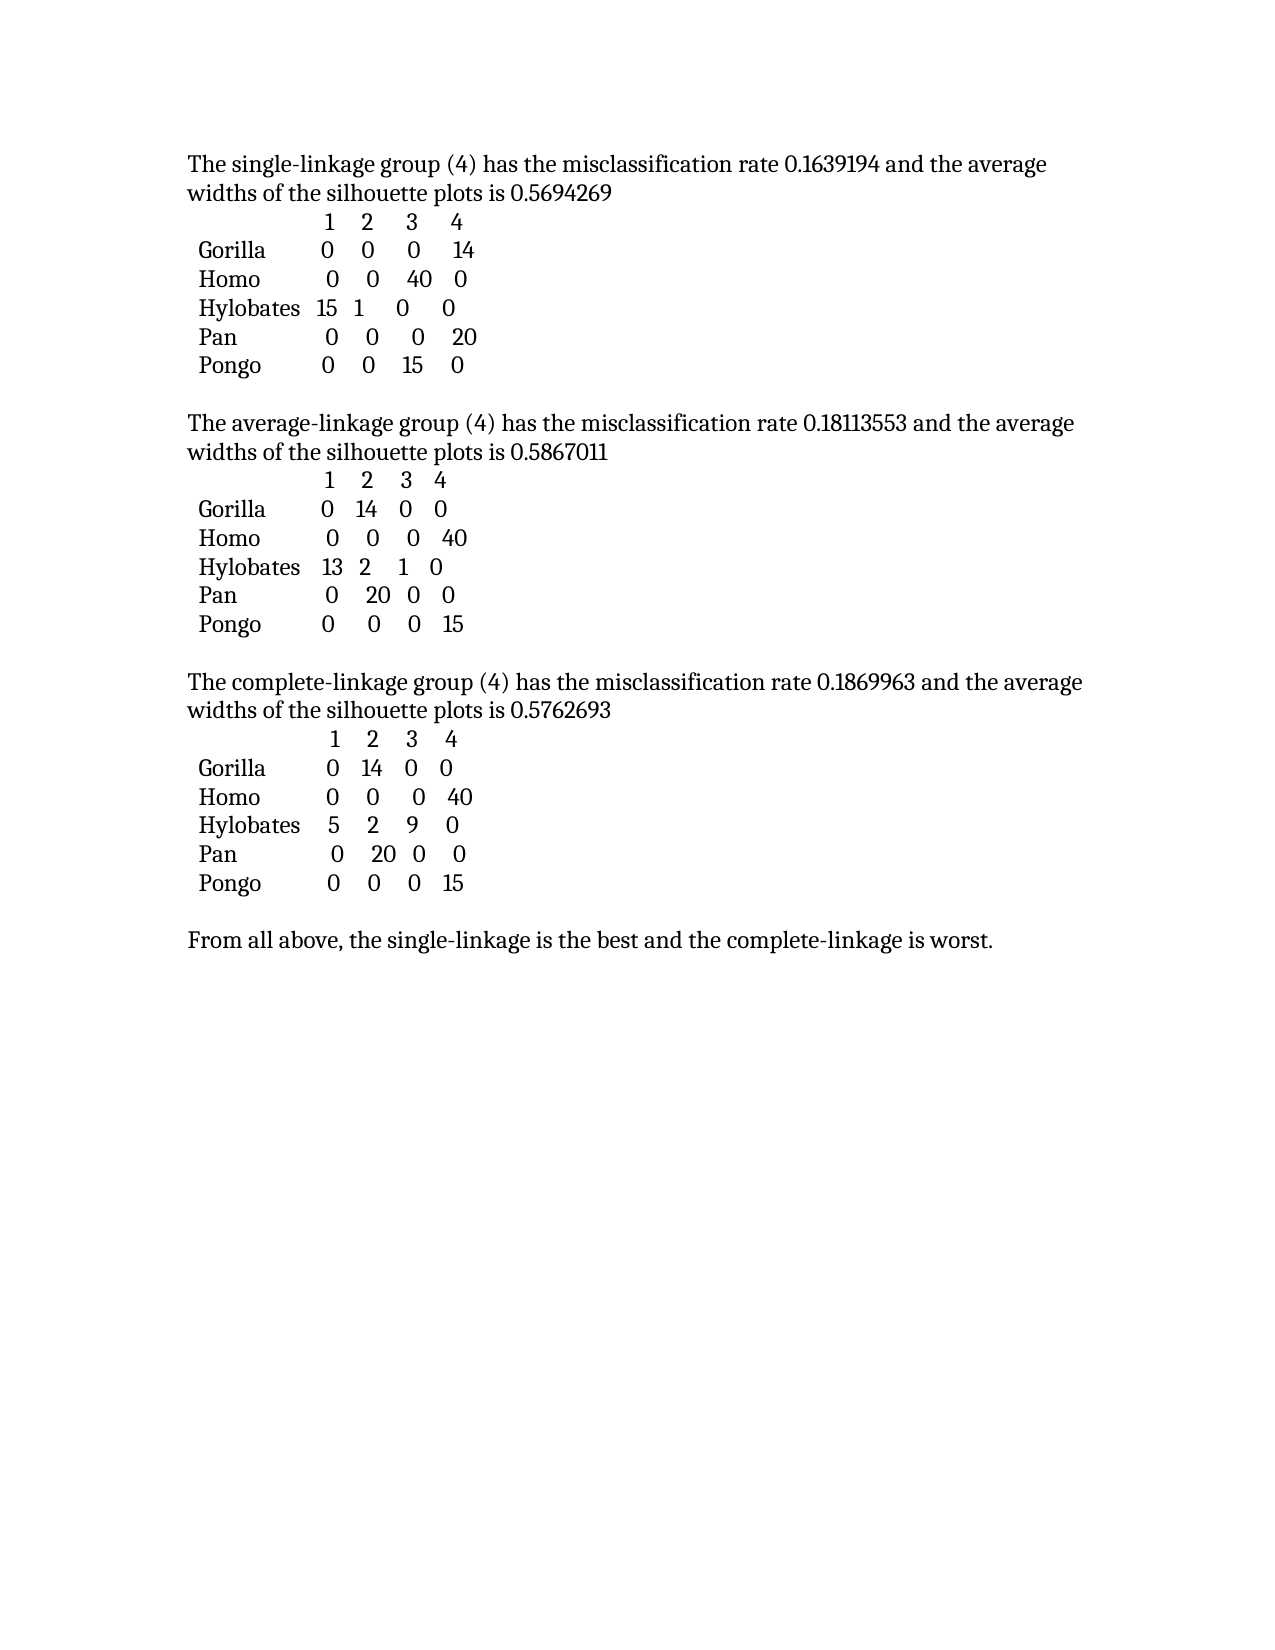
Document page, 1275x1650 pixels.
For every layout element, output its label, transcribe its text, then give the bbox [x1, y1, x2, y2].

text Pan 0 20 0 0 [187, 581, 1087, 610]
text The single-linkage group (4) has the misclassification rate 0.1639194 and the average widths of the silhouette plots is 0.5694269 [187, 150, 1087, 207]
text Pongo 0 0 0 15 [187, 869, 1087, 897]
text Pan 0 20 0 0 [187, 840, 1087, 869]
text Pongo 0 0 0 15 [187, 610, 1087, 639]
text Gorilla 0 14 0 0 [187, 754, 1087, 782]
text From all above, the single-linkage is the best and the complete-linkage is worst. [187, 926, 1087, 955]
text Hylobates 13 2 1 0 [187, 552, 1087, 581]
text Homo 0 0 40 0 [187, 265, 1087, 294]
text Hylobates 5 2 9 0 [187, 811, 1087, 840]
text 1 2 3 4 [187, 725, 1087, 754]
text The complete-linkage group (4) has the misclassification rate 0.1869963 and the average widths of the silhouette plots is 0.5762693 [187, 667, 1087, 725]
text Gorilla 0 0 0 14 [187, 236, 1087, 265]
text Pongo 0 0 15 0 [187, 351, 1087, 380]
text 1 2 3 4 [187, 466, 1087, 495]
text Pan 0 0 0 20 [187, 322, 1087, 351]
text Homo 0 0 0 40 [187, 782, 1087, 811]
text Homo 0 0 0 40 [187, 524, 1087, 552]
text The average-linkage group (4) has the misclassification rate 0.18113553 and the average widths of the silhouette plots is 0.5867011 [187, 409, 1087, 466]
text 1 2 3 4 [187, 207, 1087, 236]
text Gorilla 0 14 0 0 [187, 495, 1087, 524]
text Hylobates 15 1 0 0 [187, 294, 1087, 322]
